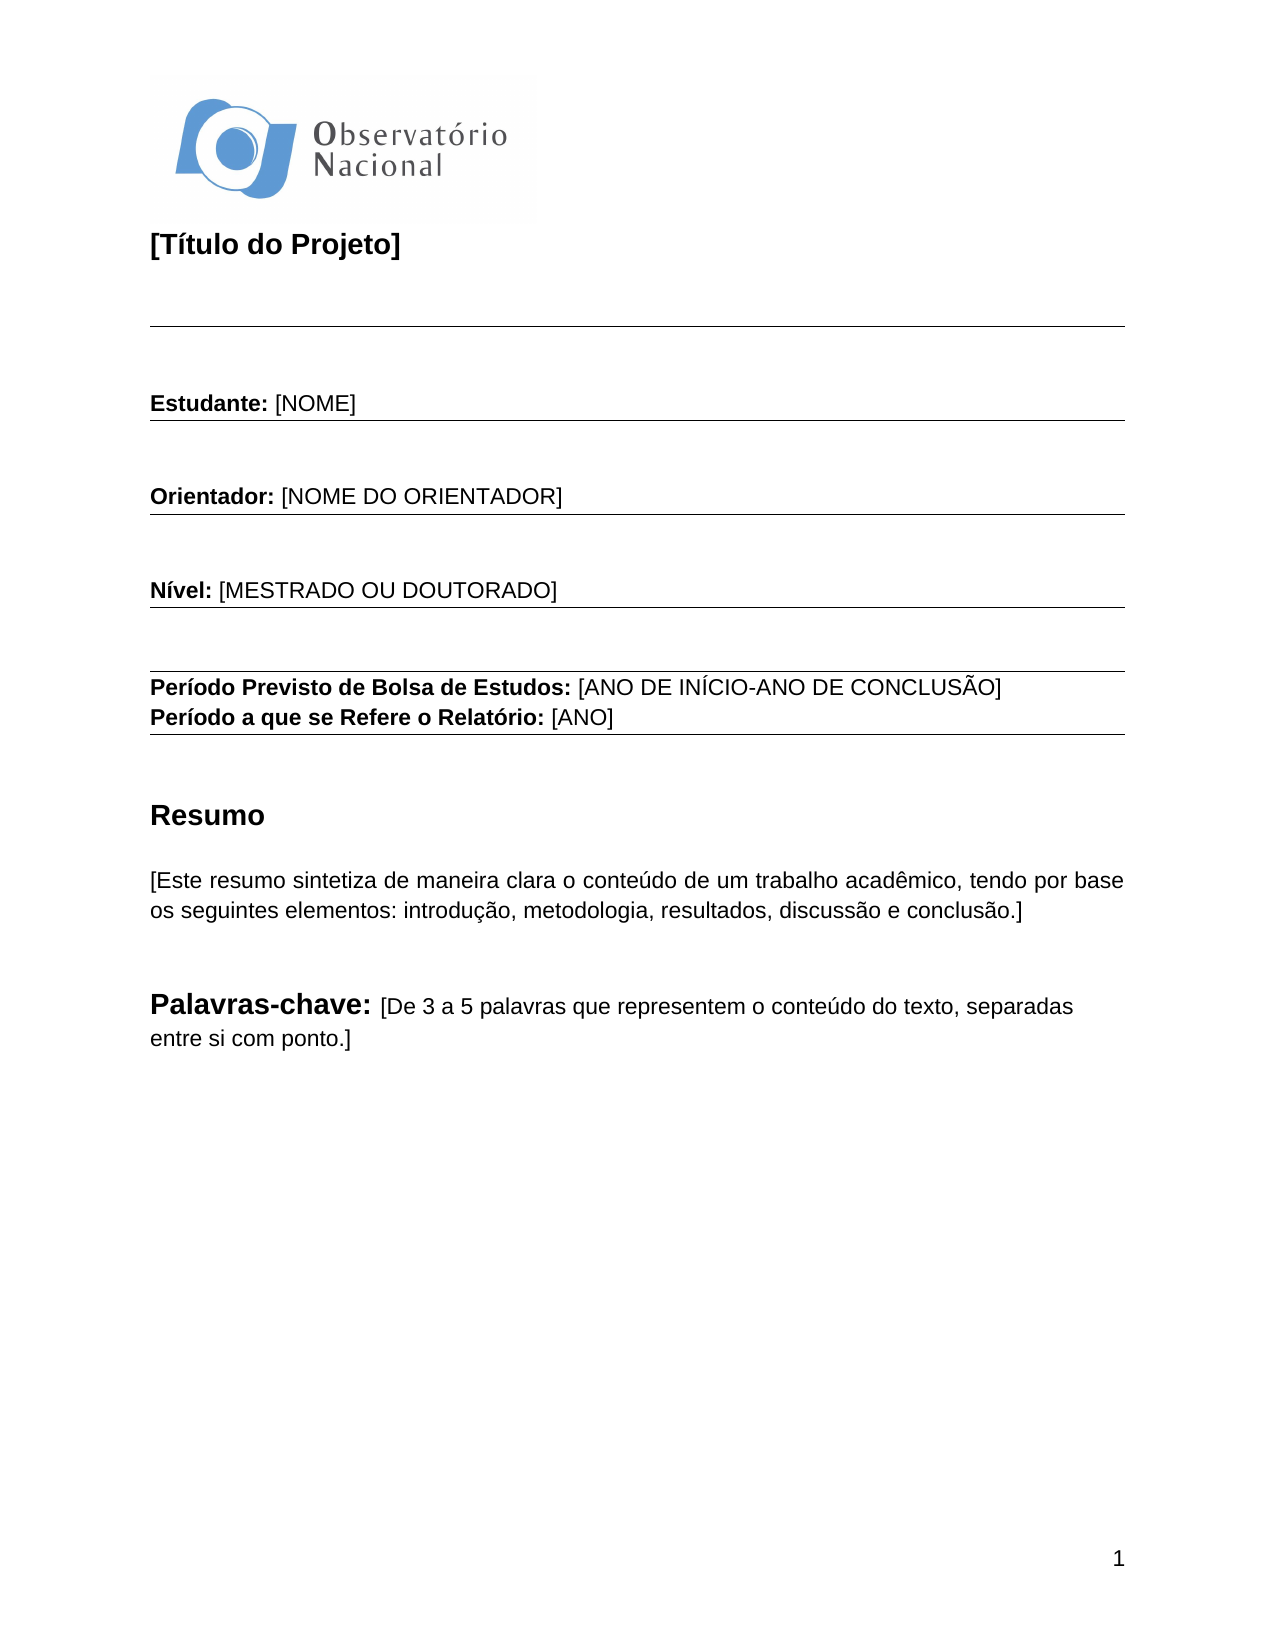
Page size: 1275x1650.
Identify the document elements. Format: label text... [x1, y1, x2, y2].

text [Este resumo sintetiza de maneira clara o conteúdo de um trabalho acadêmico, tendo por base os seguintes elementos: introdução, metodologia, resultados, discussão e conclusão.] [150, 867, 1125, 923]
text Orientador: [NOME DO ORIENTADOR] [150, 483, 1125, 509]
text Nível: [MESTRADO OU DOUTORADO] [150, 577, 1125, 603]
text Palavras-chave: [De 3 a 5 palavras que representem o conteúdo do texto, separadas entre si com ponto.] [150, 987, 1125, 1051]
text [Título do Projeto] [150, 227, 1125, 261]
text Período Previsto de Bolsa de Estudos: [ANO DE INÍCIO-ANO DE CONCLUSÃO] [150, 672, 1125, 700]
text Estudante: [NOME] [150, 389, 1125, 416]
text Período a que se Refere o Relatório: [ANO] [150, 704, 1125, 730]
text Resumo [150, 798, 1125, 831]
picture [150, 75, 537, 224]
